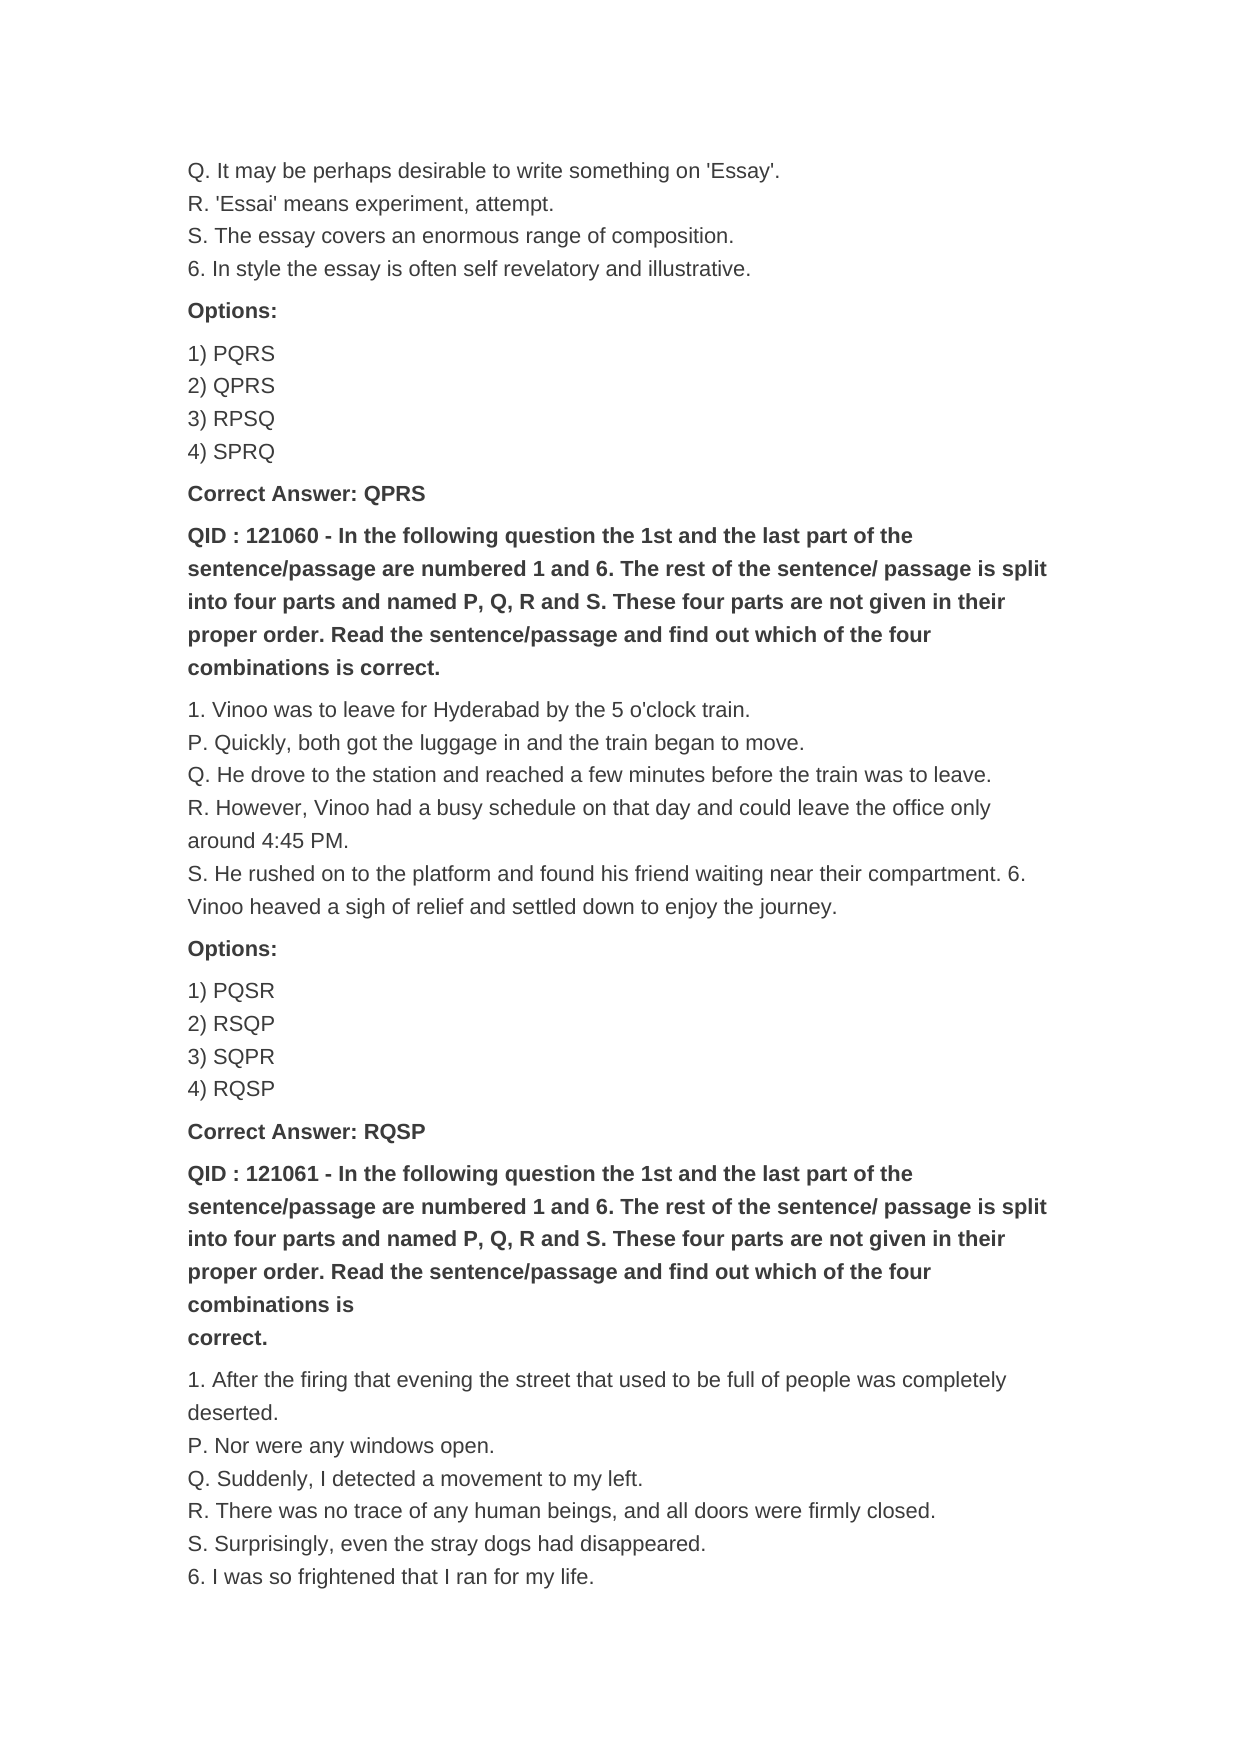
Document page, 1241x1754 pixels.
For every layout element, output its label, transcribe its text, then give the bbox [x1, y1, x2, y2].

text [187, 150, 1053, 281]
text 1) PQSR 2) RSQP 3) SQPR 4) RQSP [187, 970, 1053, 1102]
text 1. After the firing that evening the street that used to be full of people was completely deserted. P. Nor were any windows open. Q. Suddenly, I detected a movement to my left. R. There was no trace of any human beings, and all doors were firmly closed. S. Surprisingly, even the stray dogs had disappeared. 6. I was so frightened that I ran for my life. [187, 1359, 1053, 1589]
text Correct Answer: QPRS [187, 473, 1053, 506]
text Options: [187, 291, 1053, 323]
text Correct Answer: RQSP [187, 1111, 1053, 1144]
text QID : 121060 - In the following question the 1st and the last part of the sentence/passage are numbered 1 and 6. The rest of the sentence/ passage is split into four parts and named P, Q, R and S. These four parts are not given in their proper order. Read the sentence/passage and find out which of the four combinations is correct. [187, 516, 1053, 680]
text 1. Vinoo was to leave for Hyderabad by the 5 o'clock train. P. Quickly, both got the luggage in and the train began to move. Q. He drove to the station and reached a few minutes before the train was to leave. R. However, Vinoo had a busy schedule on that day and could leave the office only around 4:45 PM. S. He rushed on to the platform and found his friend waiting near their compartment. 6. Vinoo heaved a sigh of relief and settled down to enjoy the journey. [187, 689, 1053, 919]
text QID : 121061 - In the following question the 1st and the last part of the sentence/passage are numbered 1 and 6. The rest of the sentence/ passage is split into four parts and named P, Q, R and S. These four parts are not given in their proper order. Read the sentence/passage and find out which of the four combinations is correct. [187, 1153, 1053, 1350]
text 1) PQRS 2) QPRS 3) RPSQ 4) SPRQ [187, 333, 1053, 464]
text Options: [187, 928, 1053, 961]
